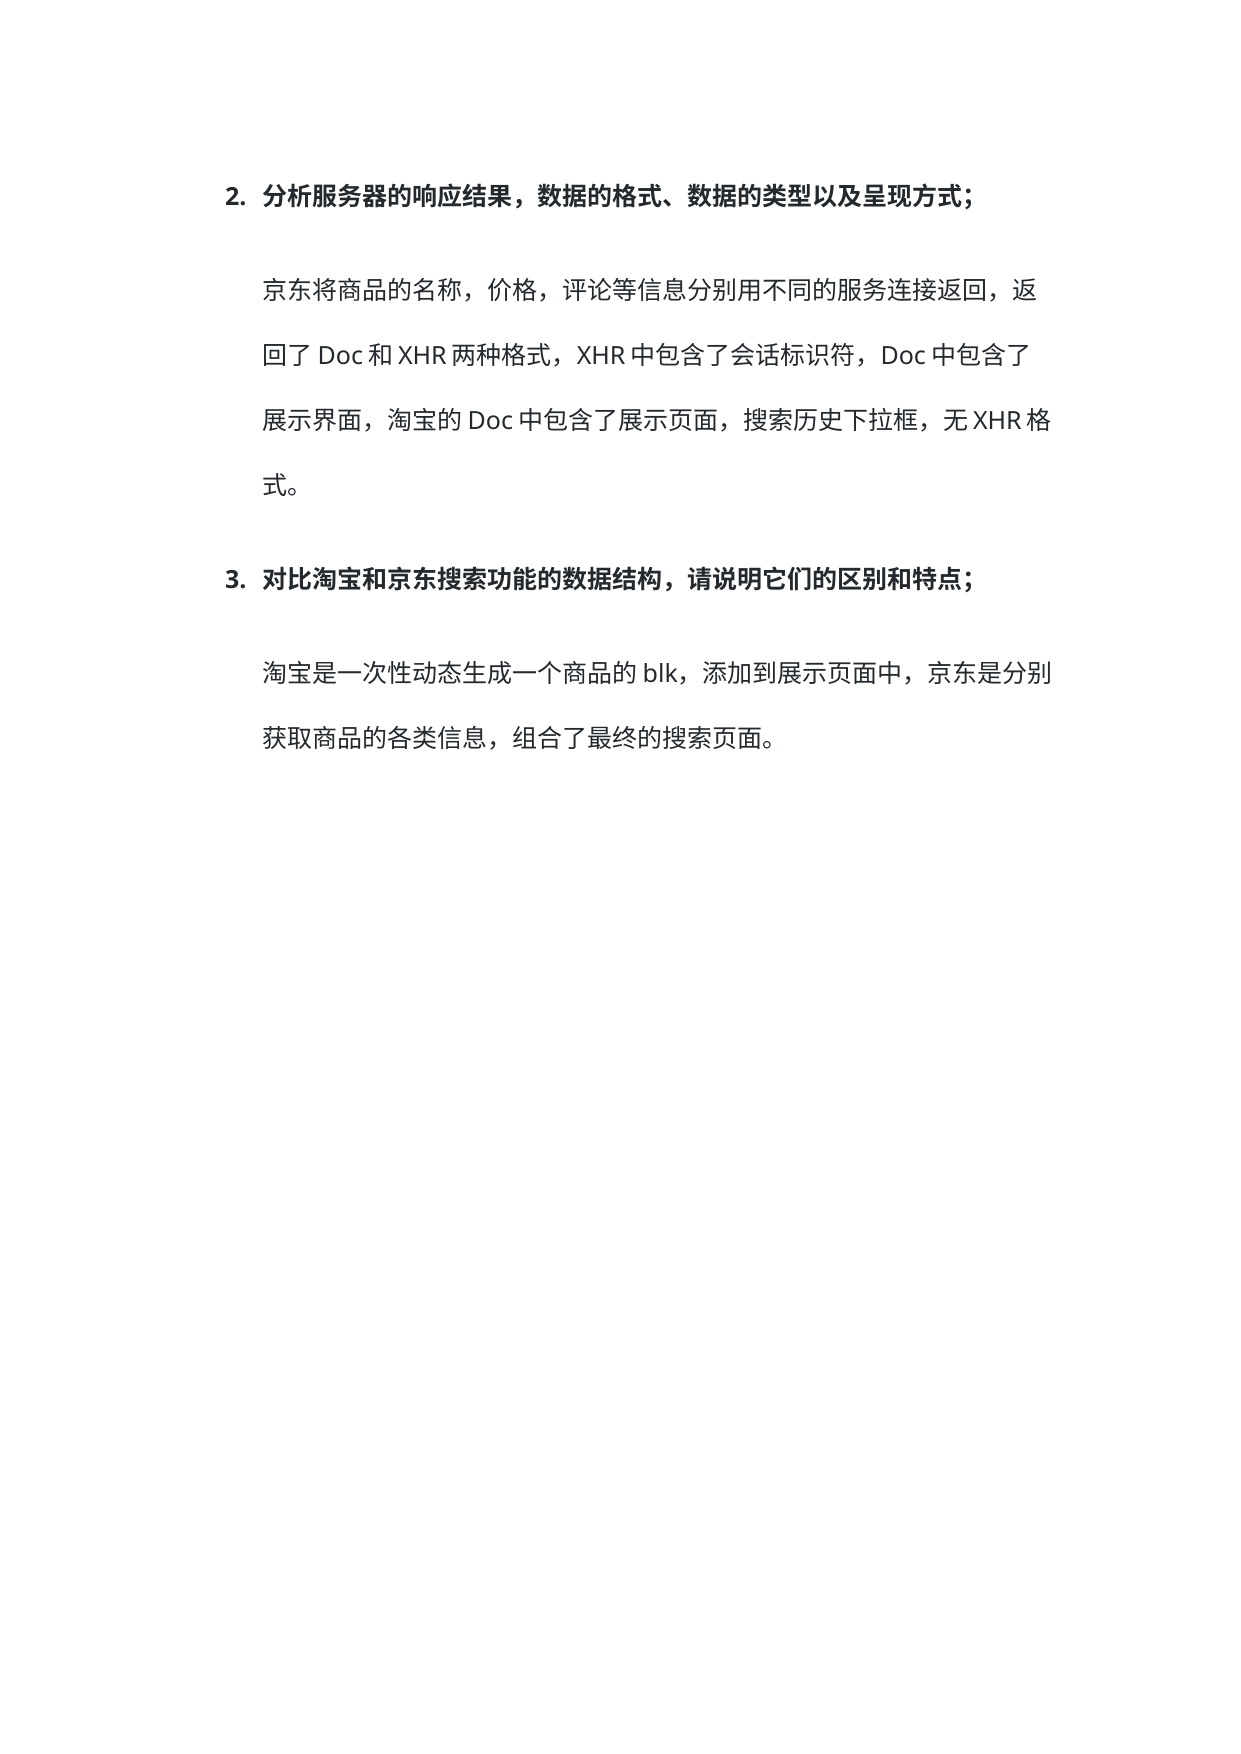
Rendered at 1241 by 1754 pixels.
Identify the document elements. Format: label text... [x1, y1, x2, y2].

text 淘宝是一次性动态生成一个商品的blk，添加到展示页面中，京东是分别获取商品的各类信息，组合了最终的搜索页面。 [262, 639, 1053, 769]
list 分析服务器的响应结果，数据的格式、数据的类型以及呈现方式； [225, 162, 1053, 227]
text 京东将商品的名称，价格，评论等信息分别用不同的服务连接返回，返回了Doc和XHR两种格式，XHR中包含了会话标识符，Doc中包含了展示界面，淘宝的Doc中包含了展示页面，搜索历史下拉框，无XHR格式。 [262, 256, 1053, 516]
list 对比淘宝和京东搜索功能的数据结构，请说明它们的区别和特点； [225, 545, 1053, 610]
